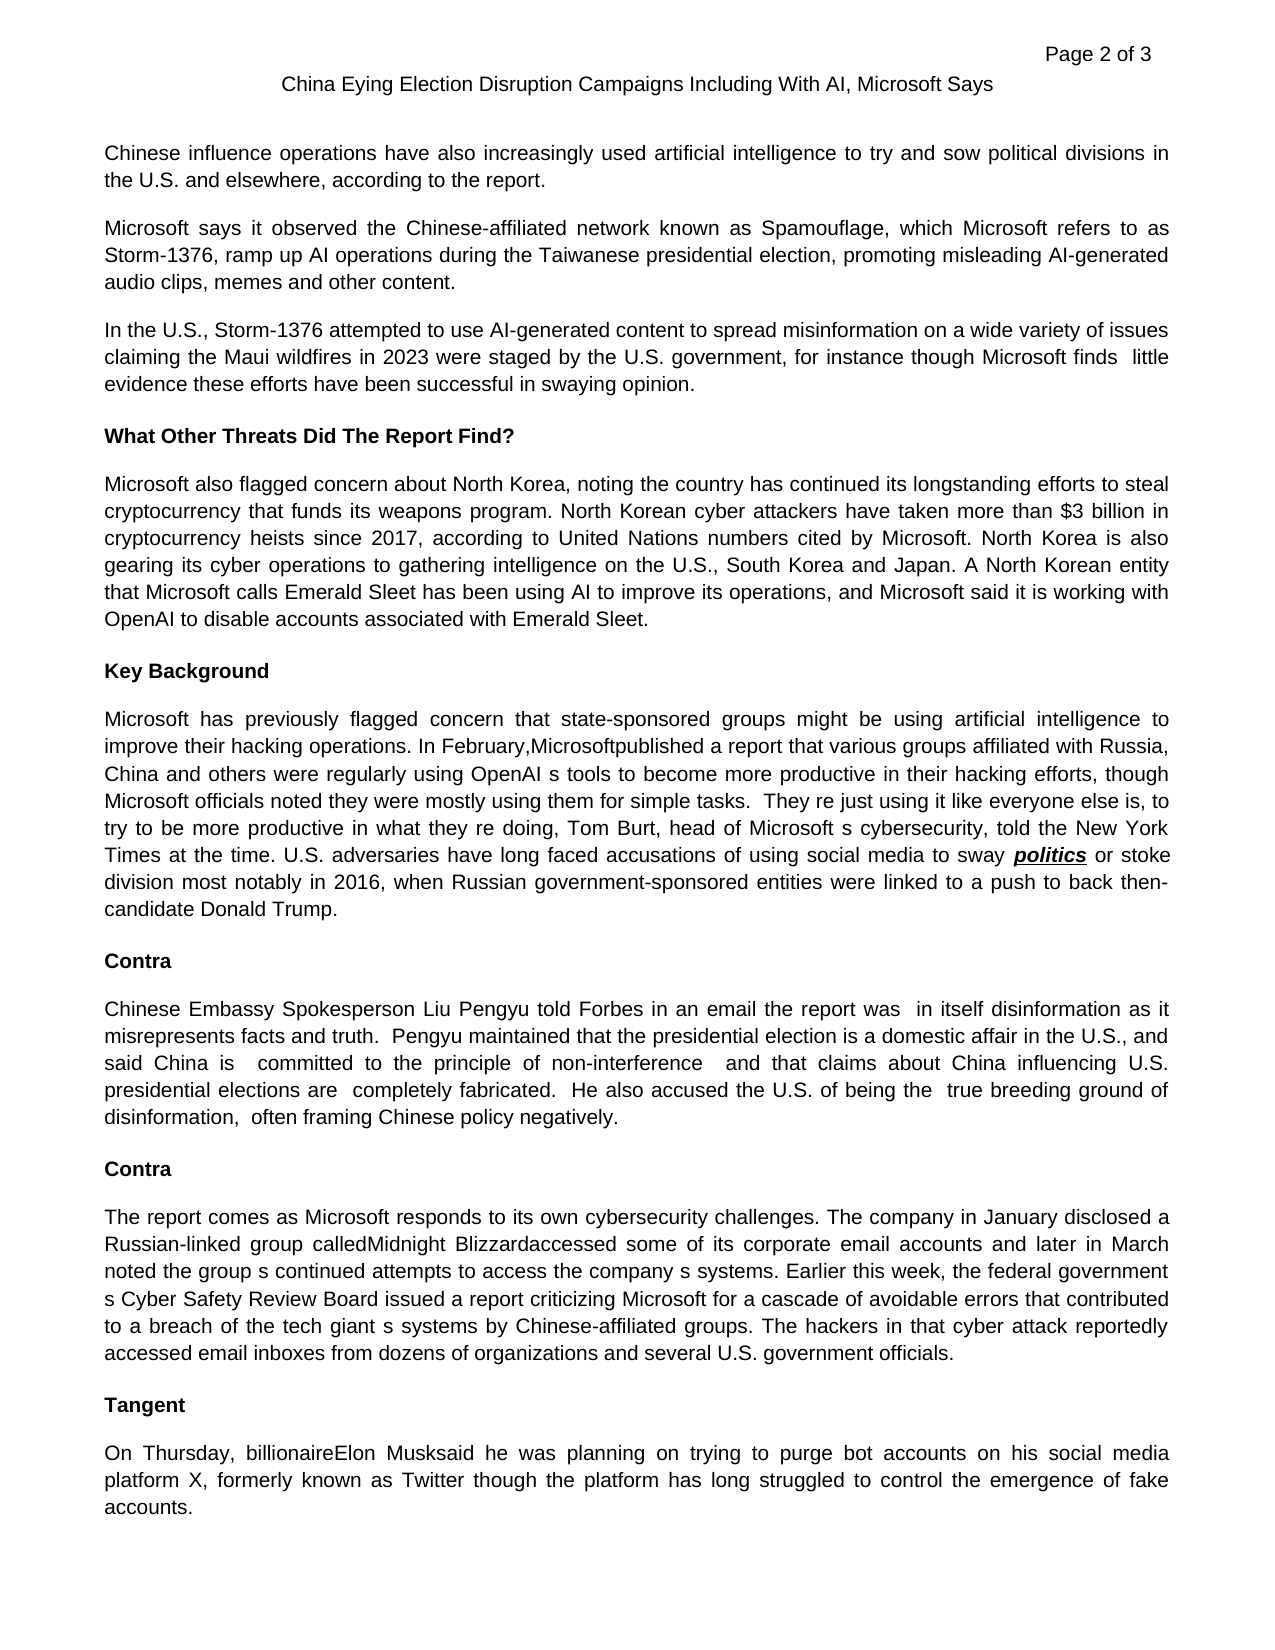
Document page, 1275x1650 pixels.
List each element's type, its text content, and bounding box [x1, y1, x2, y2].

text Microsoft has previously flagged concern that state-sponsored groups might be using artificial intelligence to improve their hacking operations. In February,Microsoftpublished a report that various groups affiliated with Russia, China and others were regularly using OpenAI s tools to become more productive in their hacking efforts, though Microsoft officials noted they were mostly using them for simple tasks. They re just using it like everyone else is, to try to be more productive in what they re doing, Tom Burt, head of Microsoft s cybersecurity, told the New York Times at the time. U.S. adversaries have long faced accusations of using social media to sway politics or stoke division most notably in 2016, when Russian government-sponsored entities were linked to a push to back then-candidate Donald Trump. [104, 704, 1171, 921]
text Tangent [104, 1389, 1171, 1417]
text The report comes as Microsoft responds to its own cybersecurity challenges. The company in January disclosed a Russian-linked group calledMidnight Blizzardaccessed some of its corporate email accounts and later in March noted the group s continued attempts to access the company s systems. Earlier this week, the federal government s Cyber Safety Review Board issued a report criticizing Microsoft for a cascade of avoidable errors that contributed to a breach of the tech giant s systems by Chinese-affiliated groups. The hackers in that cyber attack reportedly accessed email inboxes from dozens of organizations and several U.S. government officials. [104, 1202, 1171, 1364]
text Microsoft says it observed the Chinese-affiliated network known as Spamouflage, which Microsoft refers to as Storm-1376, ramp up AI operations during the Taiwanese presidential election, promoting misleading AI-generated audio clips, memes and other content. [104, 212, 1171, 294]
text What Other Threats Did The Report Find? [104, 421, 1171, 448]
text Contra [104, 946, 1171, 973]
text On Thursday, billionaireElon Musksaid he was planning on trying to purge bot accounts on his social media platform X, formerly known as Twitter though the platform has long struggled to control the emergence of fake accounts. [104, 1437, 1171, 1519]
text Microsoft also flagged concern about North Korea, noting the country has continued its longstanding efforts to steal cryptocurrency that funds its weapons program. North Korean cyber attackers have taken more than $3 billion in cryptocurrency heists since 2017, according to United Nations numbers cited by Microsoft. North Korea is also gearing its cyber operations to gathering intelligence on the U.S., South Korea and Japan. A North Korean entity that Microsoft calls Emerald Sleet has been using AI to improve its operations, and Microsoft said it is working with OpenAI to disable accounts associated with Emerald Sleet. [104, 469, 1171, 631]
text Chinese Embassy Spokesperson Liu Pengyu told Forbes in an email the report was in itself disinformation as it misrepresents facts and truth. Pengyu maintained that the presidential election is a domestic affair in the U.S., and said China is committed to the principle of non-interference and that claims about China influencing U.S. presidential elections are completely fabricated. He also accused the U.S. of being the true breeding ground of disinformation, often framing Chinese policy negatively. [104, 994, 1171, 1129]
text Contra [104, 1154, 1171, 1181]
text Chinese influence operations have also increasingly used artificial intelligence to try and sow political divisions in the U.S. and elsewhere, according to the report. [104, 137, 1171, 192]
text Key Background [104, 656, 1171, 683]
text In the U.S., Storm-1376 attempted to use AI-generated content to spread misinformation on a wide variety of issues claiming the Maui wildfires in 2023 were staged by the U.S. government, for instance though Microsoft finds little evidence these efforts have been successful in swaying opinion. [104, 314, 1171, 396]
